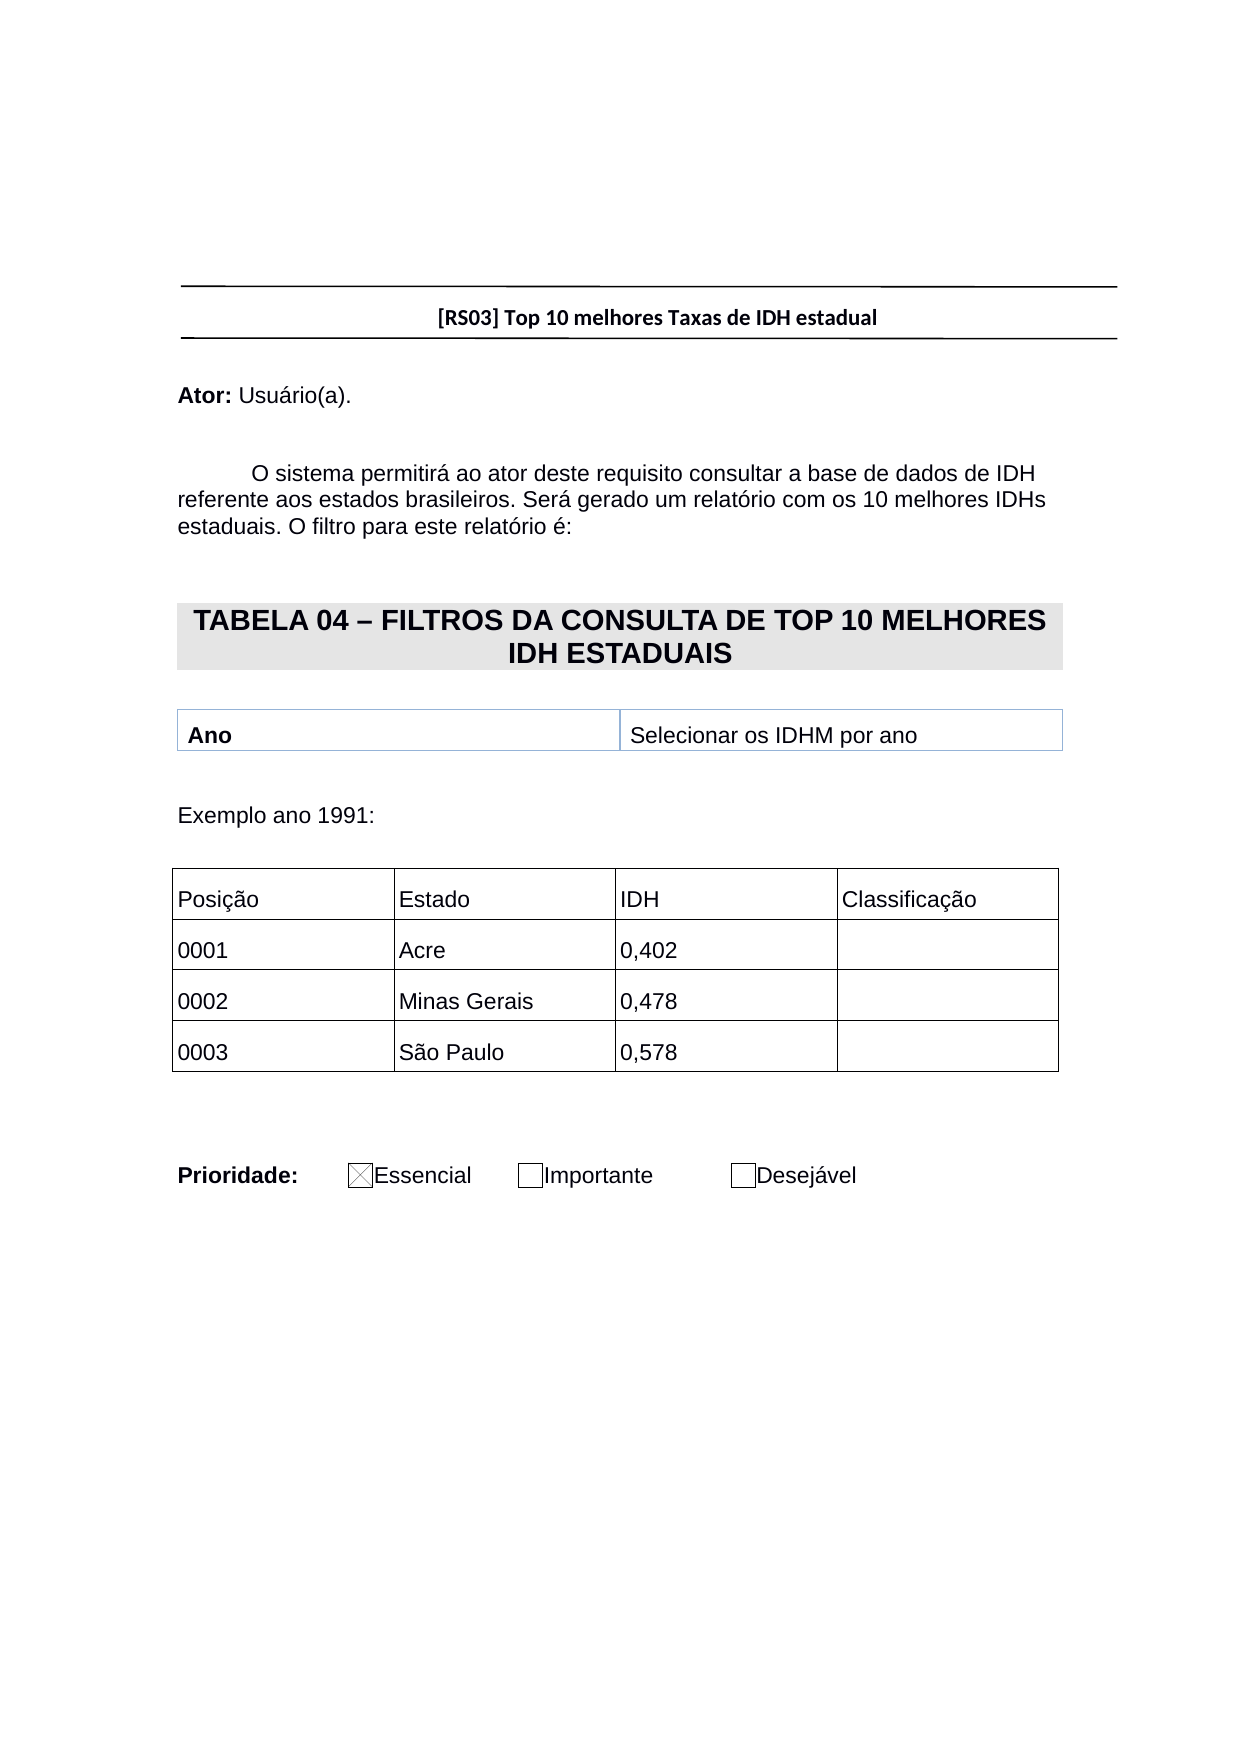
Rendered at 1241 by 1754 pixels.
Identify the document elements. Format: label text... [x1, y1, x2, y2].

table_cell Minas Gerais [395, 970, 615, 1020]
subtitle [RS03] Top 10 melhores Taxas de IDH estadual [252, 303, 1063, 331]
table_cell São Paulo [395, 1021, 615, 1071]
table_cell Acre [395, 920, 615, 969]
text Ator: Usuário(a). [177, 382, 1063, 409]
table_cell 0001 [173, 920, 394, 969]
table_cell 0,402 [616, 920, 837, 969]
text O sistema permitirá ao ator deste requisito consultar a base de dados de IDH referente aos estados brasileiros. Será gerado um relatório com os 10 melhores IDHs estaduais. O filtro para este relatório é: [177, 460, 1063, 539]
text Prioridade: Essencial Importante Desejável [177, 1162, 348, 1188]
table_cell [838, 1021, 1058, 1071]
table_cell [838, 970, 1058, 1020]
table_cell [838, 920, 1058, 969]
table_header Ano [178, 710, 619, 750]
text Exemplo ano 1991: [177, 802, 1063, 829]
table_header Estado [395, 869, 615, 918]
table_header Posição [173, 869, 394, 918]
table_cell 0,478 [616, 970, 837, 1020]
table_header Selecionar os IDHM por ano [621, 710, 1062, 750]
table_header Classificação [838, 869, 1058, 918]
subtitle Tabela 04 – Filtros da consulta de top 10 melhores IDH estaduais [177, 603, 1063, 670]
table_cell 0003 [173, 1021, 394, 1071]
table_header IDH [616, 869, 837, 918]
table_cell 0,578 [616, 1021, 837, 1071]
text Prioridade: Essencial Importante Desejável [373, 1162, 1063, 1188]
table_cell 0002 [173, 970, 394, 1020]
